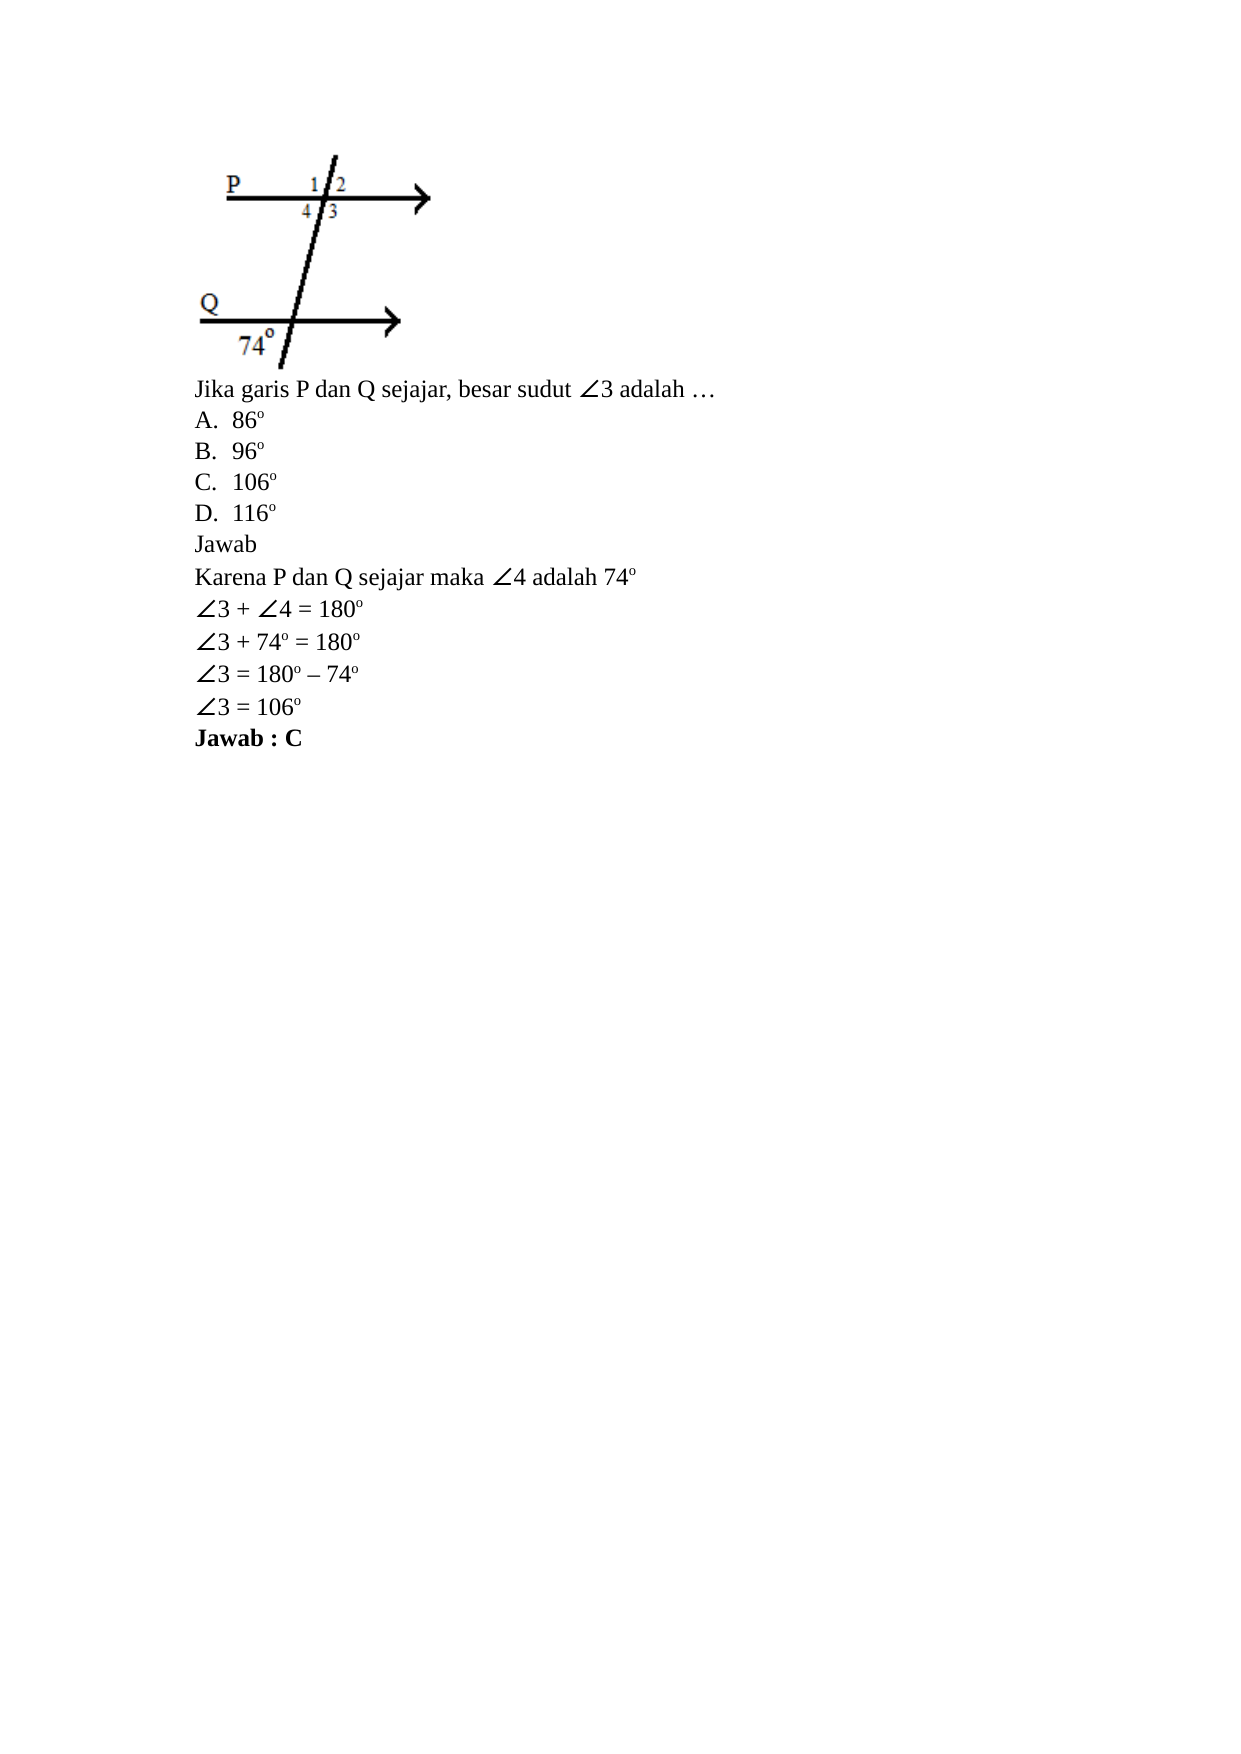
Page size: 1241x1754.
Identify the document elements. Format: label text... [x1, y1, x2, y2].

list Jawab : C [194, 723, 1090, 752]
list 116o [194, 498, 1090, 527]
picture [194, 150, 437, 371]
list Karena P dan Q sejajar maka ∠4 adalah 74o [194, 560, 1090, 591]
list ∠3 = 180o – 74o [194, 658, 1090, 688]
list ∠3 + ∠4 = 180o [194, 593, 1090, 623]
list ∠3 = 106o [194, 691, 1090, 721]
list 86o [194, 405, 1090, 434]
list ∠3 + 74o = 180o [194, 626, 1090, 656]
list 106o [194, 467, 1090, 496]
list 96o [194, 436, 1090, 465]
list Jawab [194, 529, 1090, 558]
list Jika garis P dan Q sejajar, besar sudut ∠3 adalah … [194, 372, 1090, 403]
